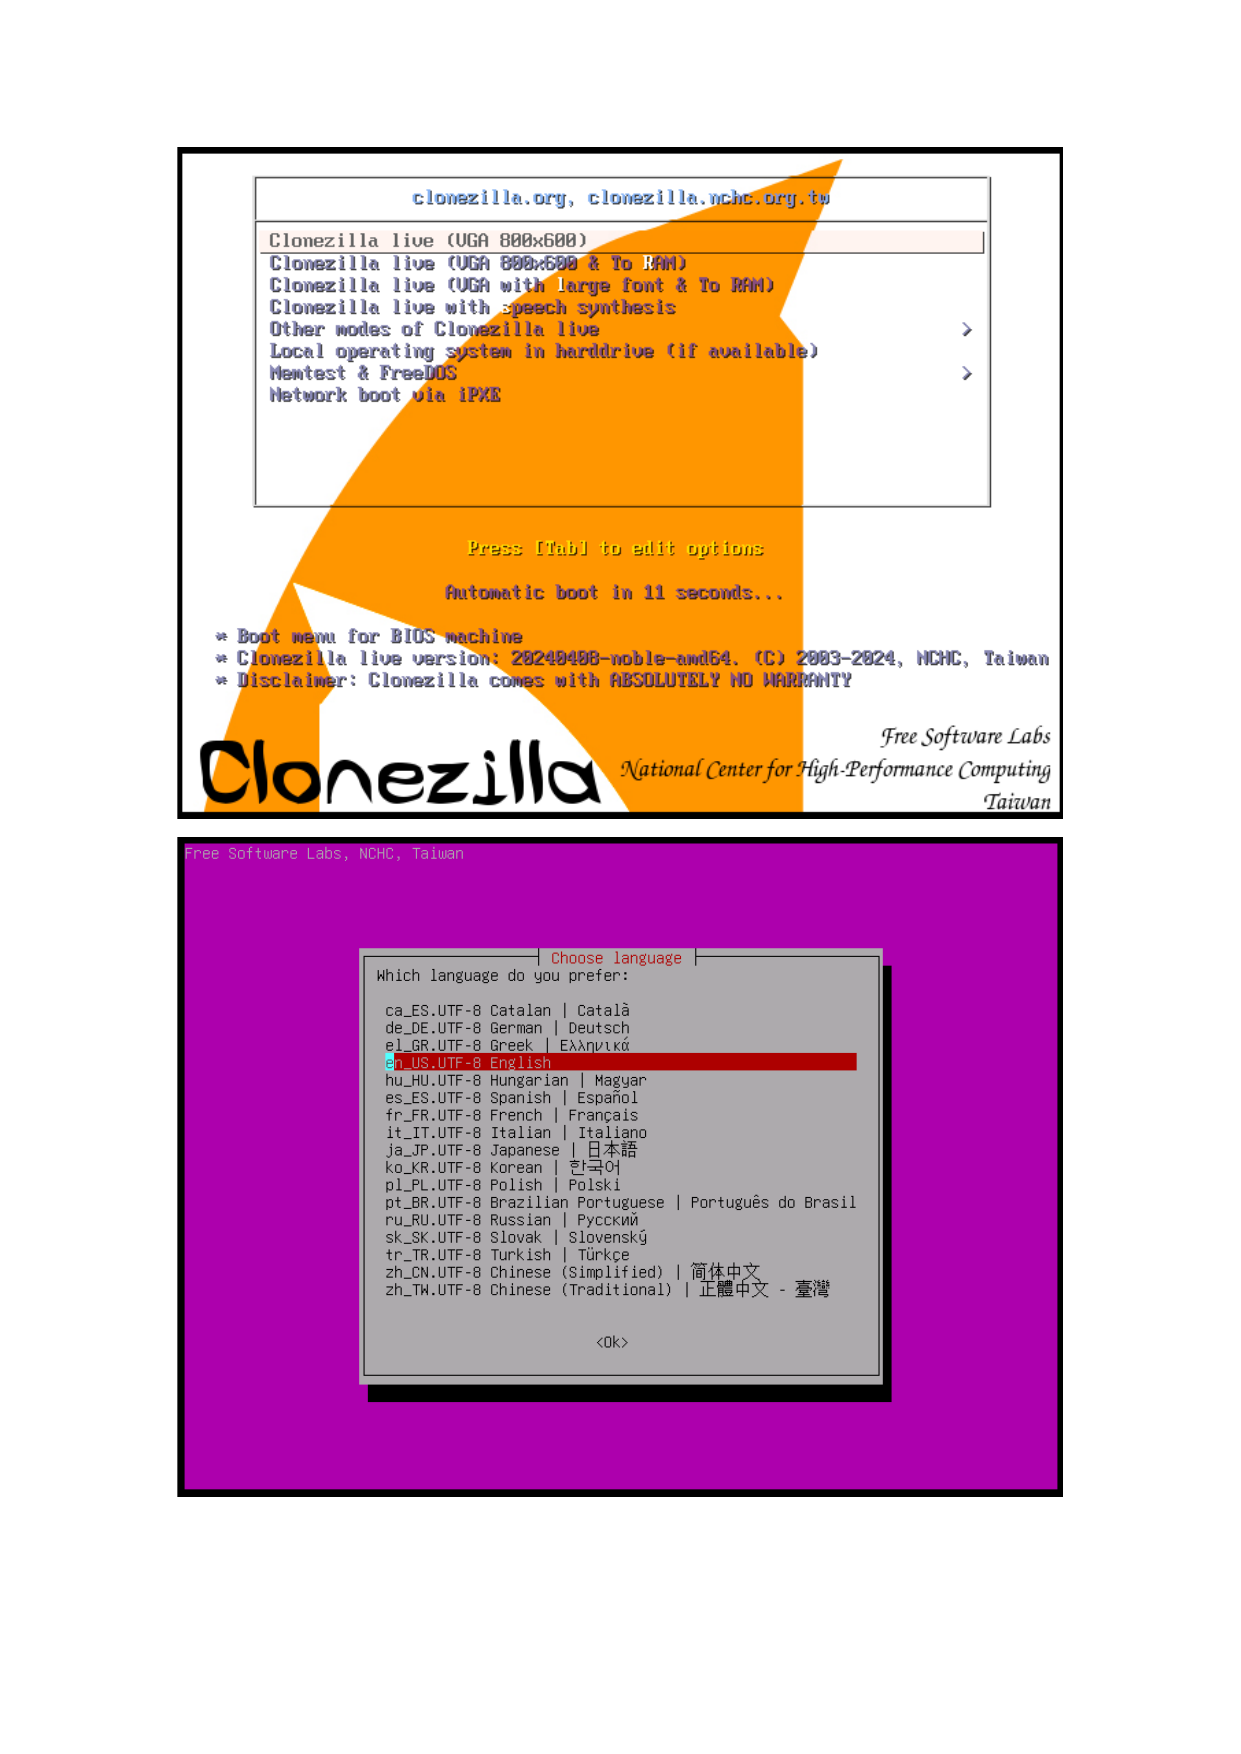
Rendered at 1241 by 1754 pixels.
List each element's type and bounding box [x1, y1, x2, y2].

picture [177, 147, 1063, 819]
picture [177, 837, 1063, 1497]
